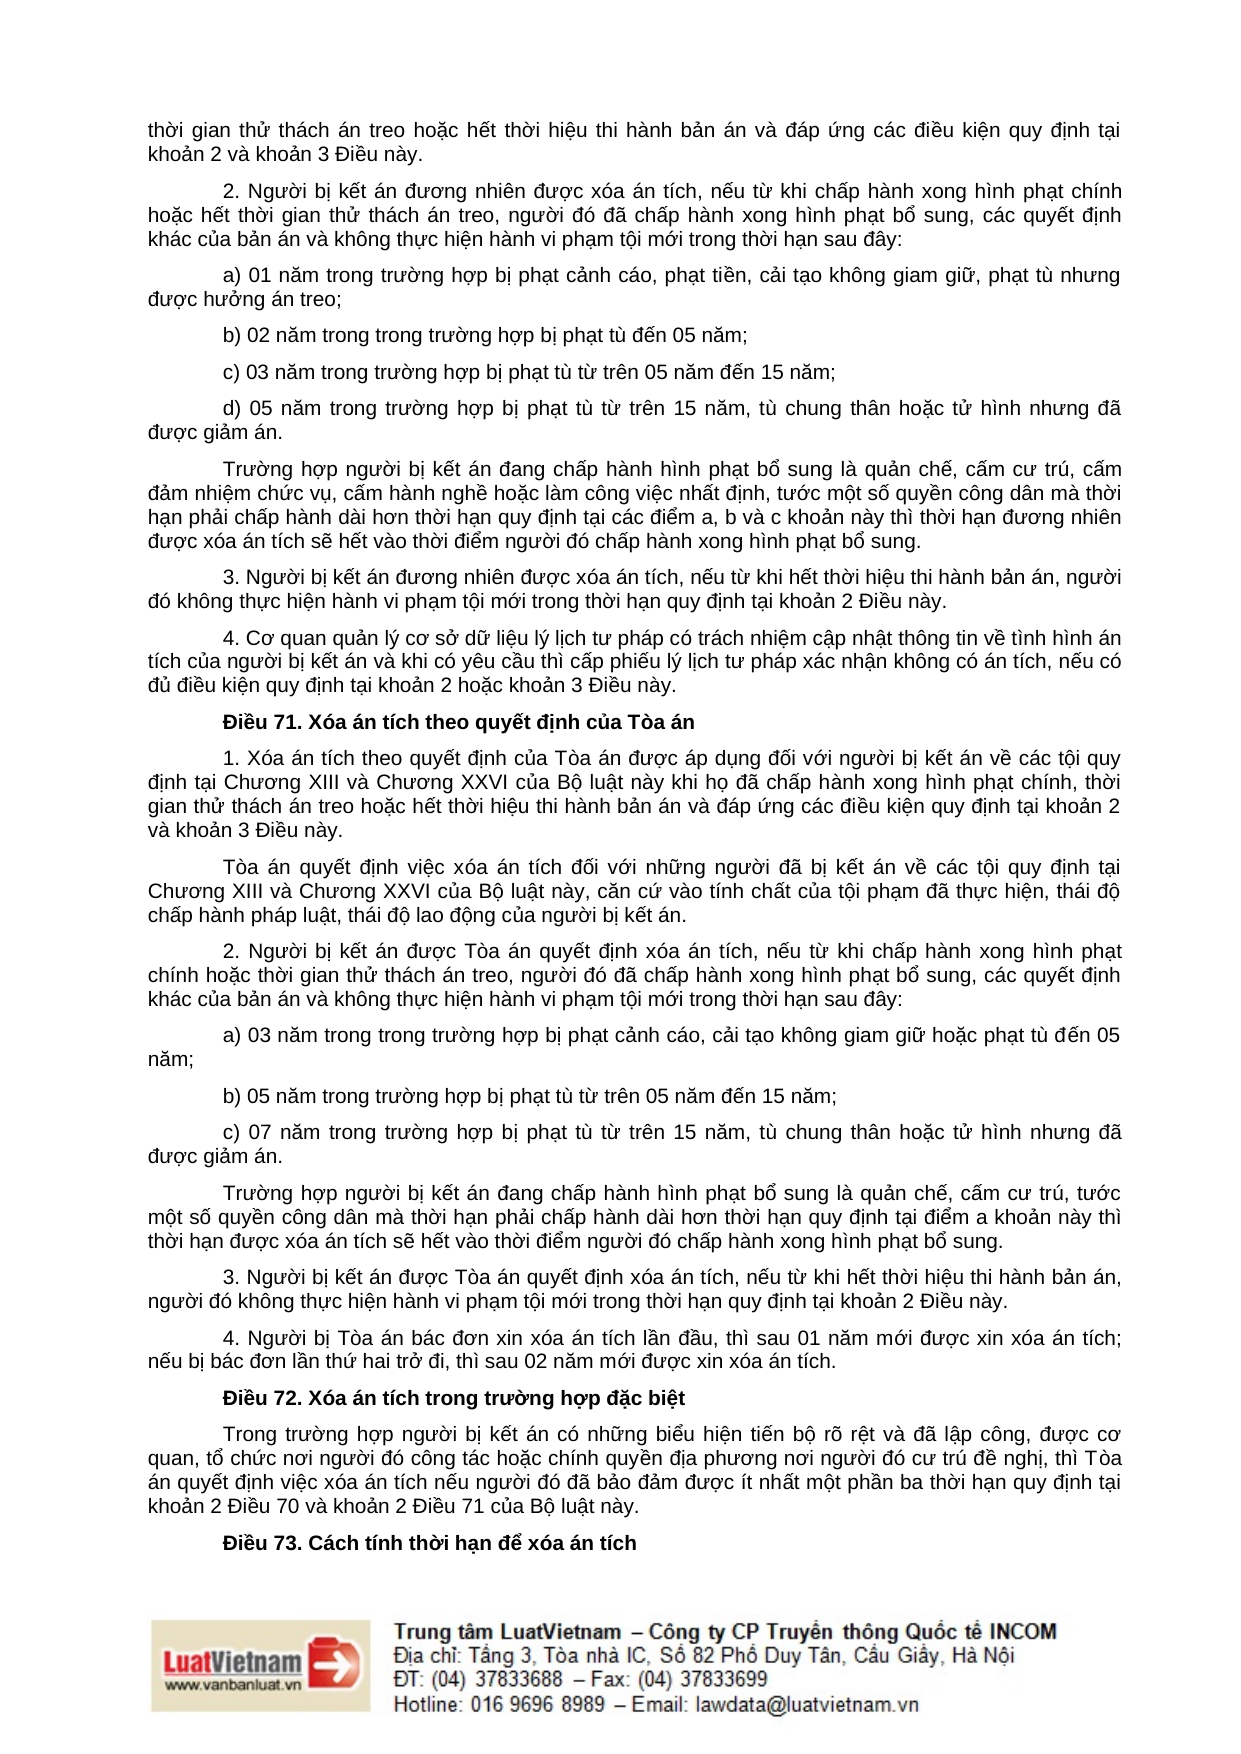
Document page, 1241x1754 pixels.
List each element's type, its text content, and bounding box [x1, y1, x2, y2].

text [148, 118, 1122, 166]
text 1. Xóa án tích theo quyết định của Tòa án được áp dụng đối với người bị kết án về các tội quy định tại Chương XIII và Chương XXVI của Bộ luật này khi họ đã chấp hành xong hình phạt chính, thời gian thử thách án treo hoặc hết thời hiệu thi hành bản án và đáp ứng các điều kiện quy định tại khoản 2 và khoản 3 Điều này. [148, 746, 1122, 842]
text Trường hợp người bị kết án đang chấp hành hình phạt bổ sung là quản chế, cấm cư trú, tước một số quyền công dân mà thời hạn phải chấp hành dài hơn thời hạn quy định tại điểm a khoản này thì thời hạn được xóa án tích sẽ hết vào thời điểm người đó chấp hành xong hình phạt bổ sung. [148, 1181, 1122, 1252]
text 2. Người bị kết án được Tòa án quyết định xóa án tích, nếu từ khi chấp hành xong hình phạt chính hoặc thời gian thử thách án treo, người đó đã chấp hành xong hình phạt bổ sung, các quyết định khác của bản án và không thực hiện hành vi phạm tội mới trong thời hạn sau đây: [148, 939, 1122, 1011]
text a) 03 năm trong trong trường hợp bị phạt cảnh cáo, cải tạo không giam giữ hoặc phạt tù đến 05 năm; [148, 1023, 1122, 1071]
text Điều 71. Xóa án tích theo quyết định của Tòa án [148, 710, 1122, 734]
text b) 05 năm trong trường hợp bị phạt tù từ trên 05 năm đến 15 năm; [148, 1084, 1122, 1108]
text 4. Người bị Tòa án bác đơn xin xóa án tích lần đầu, thì sau 01 năm mới được xin xóa án tích; nếu bị bác đơn lần thứ hai trở đi, thì sau 02 năm mới được xin xóa án tích. [148, 1325, 1122, 1373]
text Điều 73. Cách tính thời hạn để xóa án tích [148, 1531, 1122, 1554]
text Trường hợp người bị kết án đang chấp hành hình phạt bổ sung là quản chế, cấm cư trú, cấm đảm nhiệm chức vụ, cấm hành nghề hoặc làm công việc nhất định, tước một số quyền công dân mà thời hạn phải chấp hành dài hơn thời hạn quy định tại các điểm a, b và c khoản này thì thời hạn đương nhiên được xóa án tích sẽ hết vào thời điểm người đó chấp hành xong hình phạt bổ sung. [148, 457, 1122, 552]
text b) 02 năm trong trong trường hợp bị phạt tù đến 05 năm; [148, 323, 1122, 347]
text 3. Người bị kết án được Tòa án quyết định xóa án tích, nếu từ khi hết thời hiệu thi hành bản án, người đó không thực hiện hành vi phạm tội mới trong thời hạn quy định tại khoản 2 Điều này. [148, 1265, 1122, 1313]
text Tòa án quyết định việc xóa án tích đối với những người đã bị kết án về các tội quy định tại Chương XIII và Chương XXVI của Bộ luật này, căn cứ vào tính chất của tội phạm đã thực hiện, thái độ chấp hành pháp luật, thái độ lao động của người bị kết án. [148, 854, 1122, 926]
text a) 01 năm trong trường hợp bị phạt cảnh cáo, phạt tiền, cải tạo không giam giữ, phạt tù nhưng được hưởng án treo; [148, 263, 1122, 311]
text 4. Cơ quan quản lý cơ sở dữ liệu lý lịch tư pháp có trách nhiệm cập nhật thông tin về tình hình án tích của người bị kết án và khi có yêu cầu thì cấp phiếu lý lịch tư pháp xác nhận không có án tích, nếu có đủ điều kiện quy định tại khoản 2 hoặc khoản 3 Điều này. [148, 625, 1122, 697]
text c) 07 năm trong trường hợp bị phạt tù từ trên 15 năm, tù chung thân hoặc tử hình nhưng đã được giảm án. [148, 1120, 1122, 1168]
text c) 03 năm trong trường hợp bị phạt tù từ trên 05 năm đến 15 năm; [148, 360, 1122, 384]
text 3. Người bị kết án đương nhiên được xóa án tích, nếu từ khi hết thời hiệu thi hành bản án, người đó không thực hiện hành vi phạm tội mới trong thời hạn quy định tại khoản 2 Điều này. [148, 565, 1122, 613]
text Trong trường hợp người bị kết án có những biểu hiện tiến bộ rõ rệt và đã lập công, được cơ quan, tổ chức nơi người đó công tác hoặc chính quyền địa phương nơi người đó cư trú đề nghị, thì Tòa án quyết định việc xóa án tích nếu người đó đã bảo đảm được ít nhất một phần ba thời hạn quy định tại khoản 2 Điều 70 và khoản 2 Điều 71 của Bộ luật này. [148, 1422, 1122, 1518]
text d) 05 năm trong trường hợp bị phạt tù từ trên 15 năm, tù chung thân hoặc tử hình nhưng đã được giảm án. [148, 396, 1122, 444]
text 2. Người bị kết án đương nhiên được xóa án tích, nếu từ khi chấp hành xong hình phạt chính hoặc hết thời gian thử thách án treo, người đó đã chấp hành xong hình phạt bổ sung, các quyết định khác của bản án và không thực hiện hành vi phạm tội mới trong thời hạn sau đây: [148, 178, 1122, 250]
text Điều 72. Xóa án tích trong trường hợp đặc biệt [148, 1386, 1122, 1410]
picture [147, 1614, 1087, 1731]
